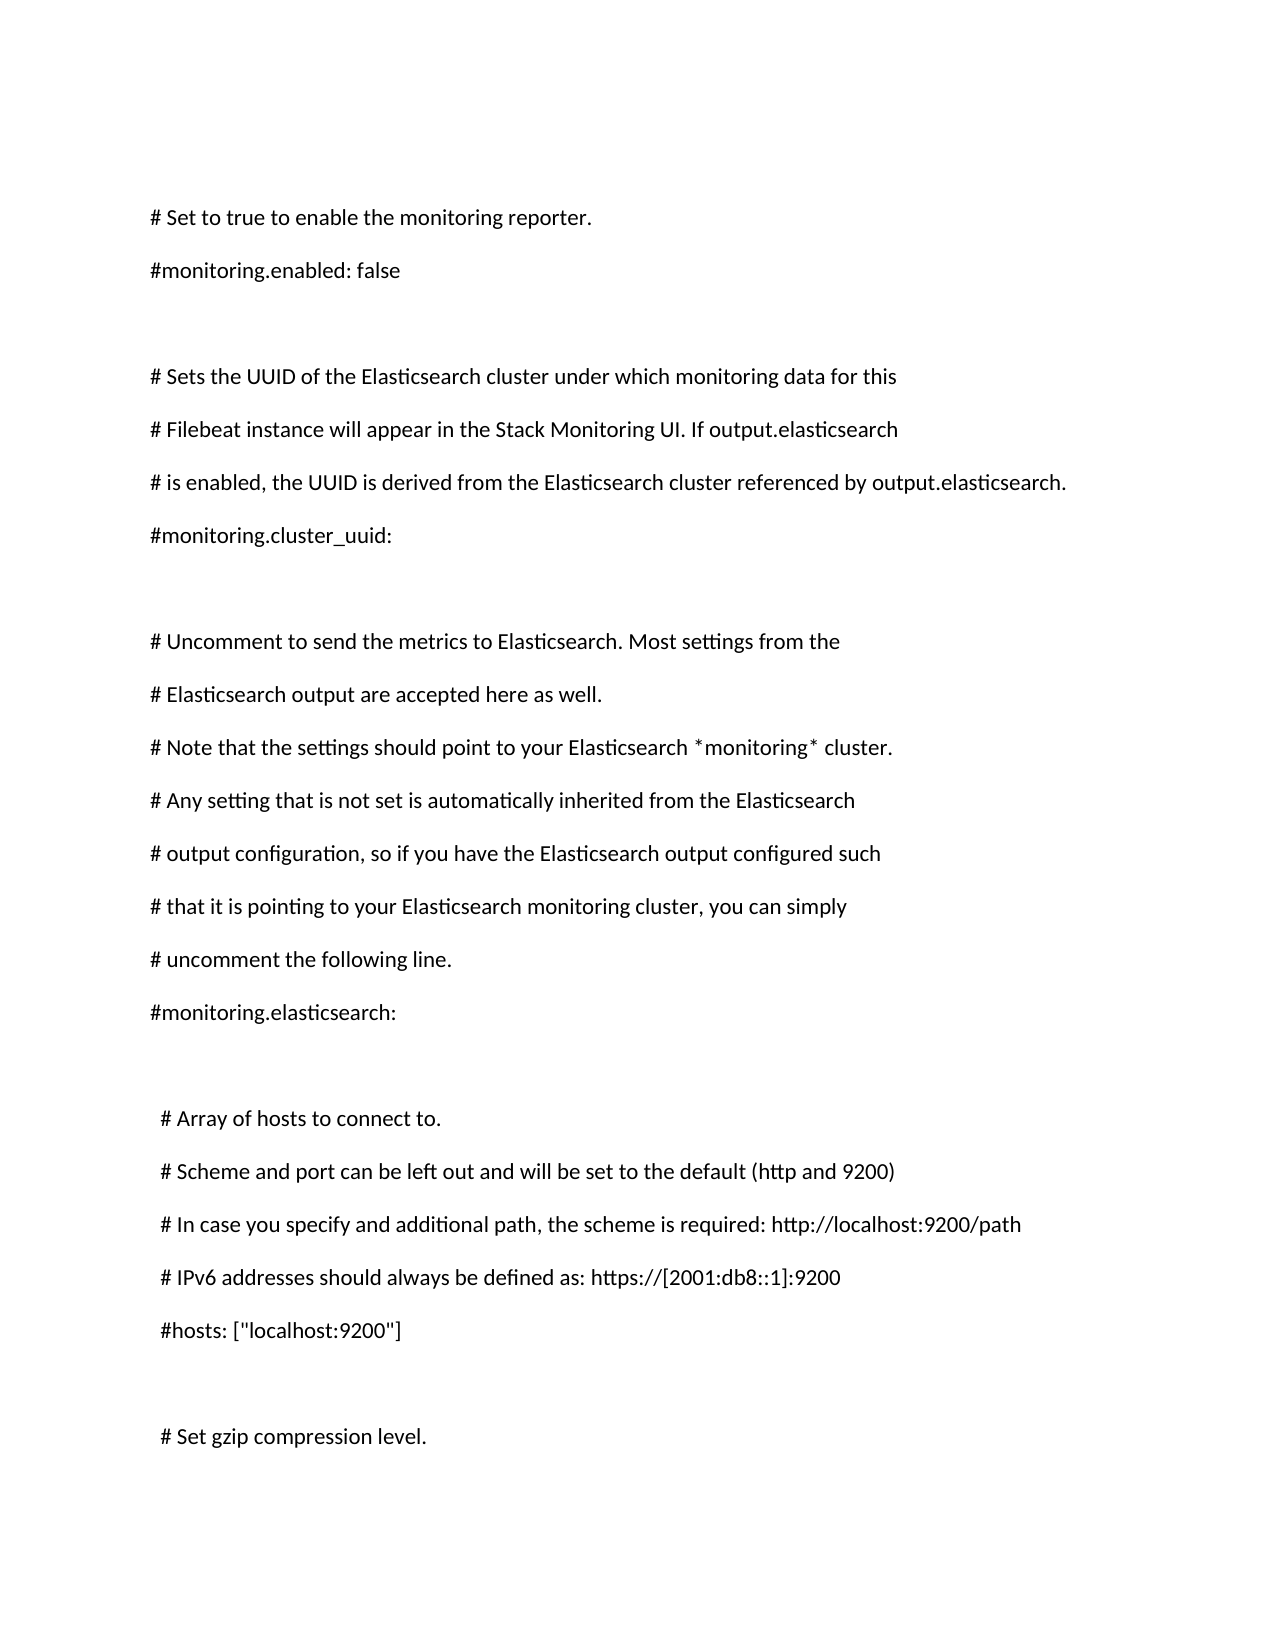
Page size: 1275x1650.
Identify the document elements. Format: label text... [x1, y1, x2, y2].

text # Set to true to enable the monitoring reporter. [150, 203, 1125, 231]
text # Note that the settings should point to your Elasticsearch *monitoring* cluster. [150, 733, 1125, 761]
text # In case you specify and additional path, the scheme is required: http://localhost:9200/path [150, 1210, 1125, 1238]
text # that it is pointing to your Elasticsearch monitoring cluster, you can simply [150, 892, 1125, 920]
text # Sets the UUID of the Elasticsearch cluster under which monitoring data for this [150, 362, 1125, 390]
text # IPv6 addresses should always be defined as: https://[2001:db8::1]:9200 [150, 1263, 1125, 1291]
text # Array of hosts to connect to. [150, 1104, 1125, 1132]
text # Elasticsearch output are accepted here as well. [150, 680, 1125, 708]
text #hosts: ["localhost:9200"] [150, 1316, 1125, 1344]
text # Uncomment to send the metrics to Elasticsearch. Most settings from the [150, 627, 1125, 655]
text # output configuration, so if you have the Elasticsearch output configured such [150, 839, 1125, 867]
text #monitoring.elasticsearch: [150, 998, 1125, 1026]
text #monitoring.enabled: false [150, 256, 1125, 284]
text # Scheme and port can be left out and will be set to the default (http and 9200) [150, 1157, 1125, 1185]
text # Filebeat instance will appear in the Stack Monitoring UI. If output.elasticsearch [150, 415, 1125, 443]
text # Any setting that is not set is automatically inherited from the Elasticsearch [150, 786, 1125, 814]
text # Set gzip compression level. [150, 1422, 1125, 1451]
text # uncomment the following line. [150, 945, 1125, 973]
text # is enabled, the UUID is derived from the Elasticsearch cluster referenced by output.elasticsearch. [150, 468, 1125, 496]
text #monitoring.cluster_uuid: [150, 521, 1125, 549]
